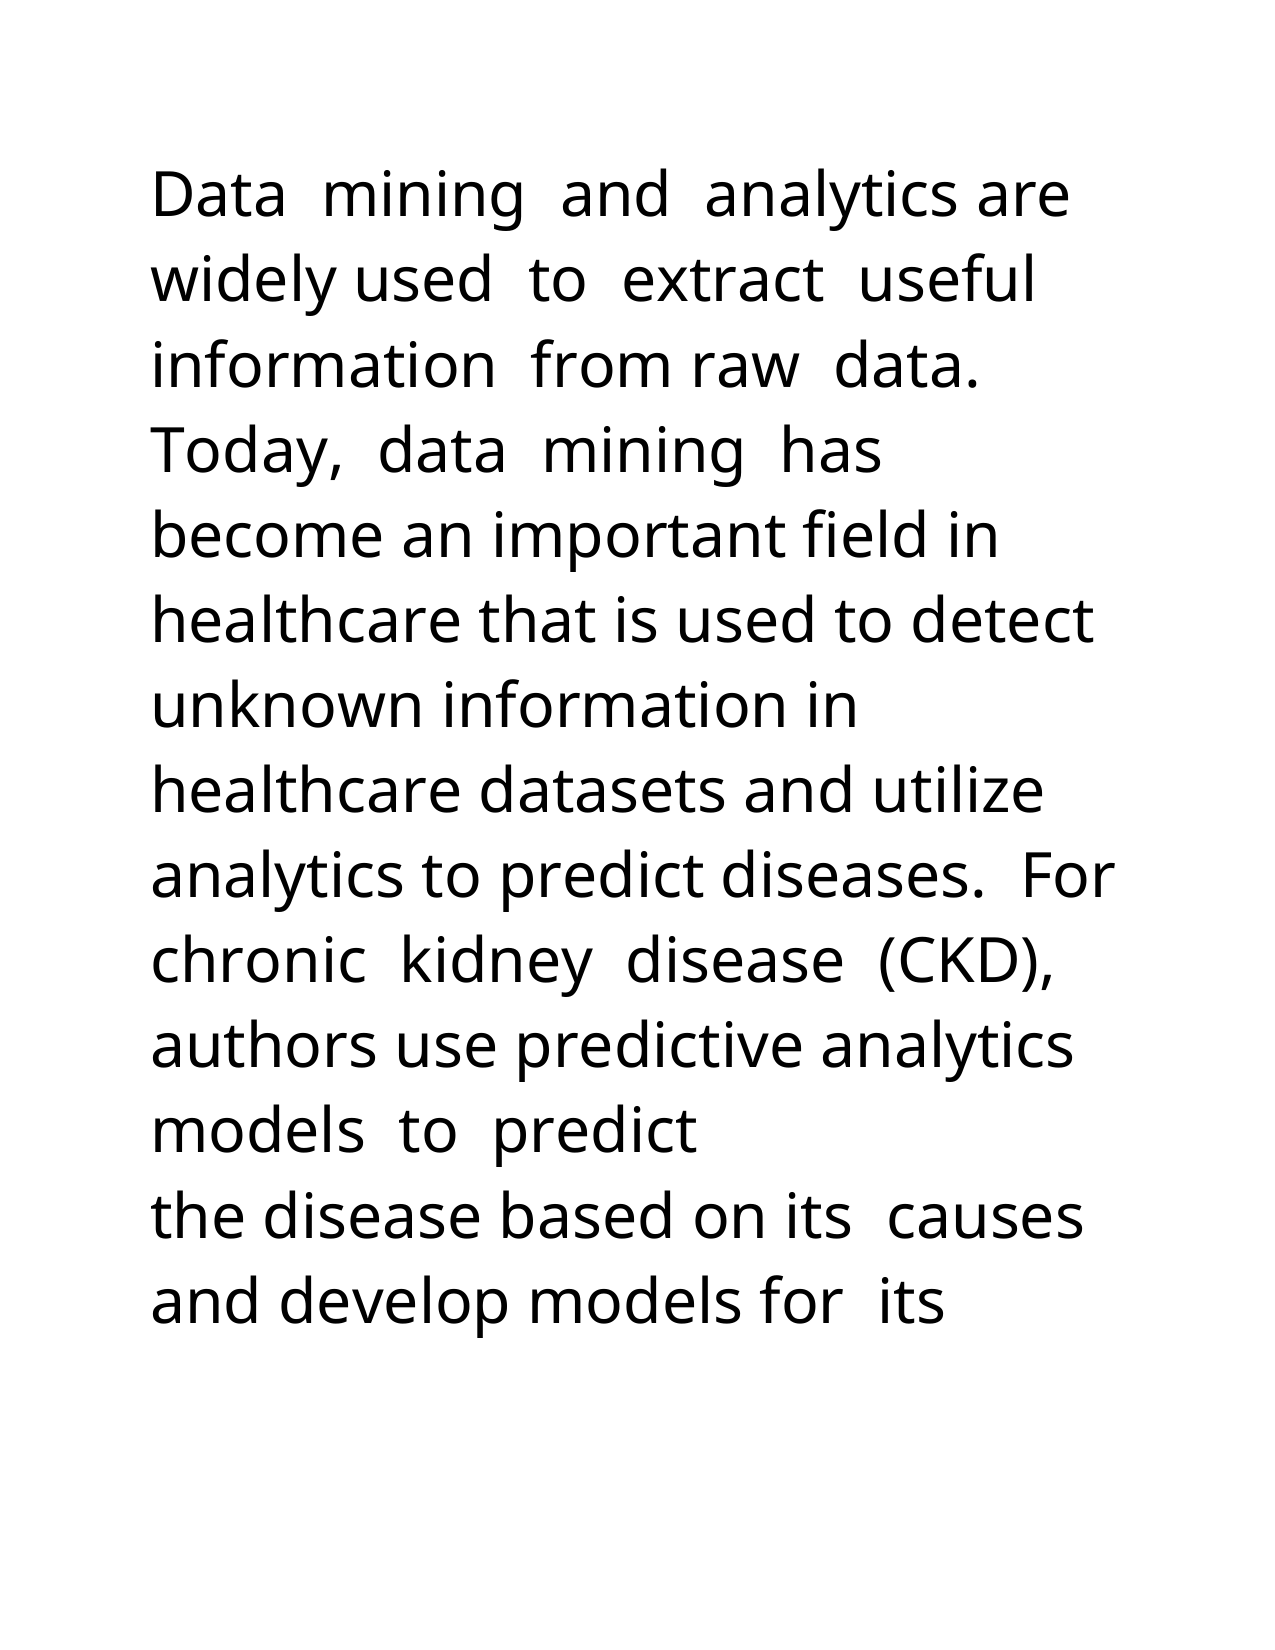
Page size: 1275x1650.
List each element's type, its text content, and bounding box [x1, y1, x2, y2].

text analytics to predict diseases. For chronic kidney disease (CKD), authors use predictive analytics models to predict [150, 831, 1125, 1171]
text Data mining and analytics are widely used to extract useful information from raw data. Today, data mining has [150, 150, 1125, 490]
text become an important field in healthcare that is used to detect unknown information in healthcare datasets and utilize [150, 490, 1125, 831]
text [150, 1171, 1125, 1341]
